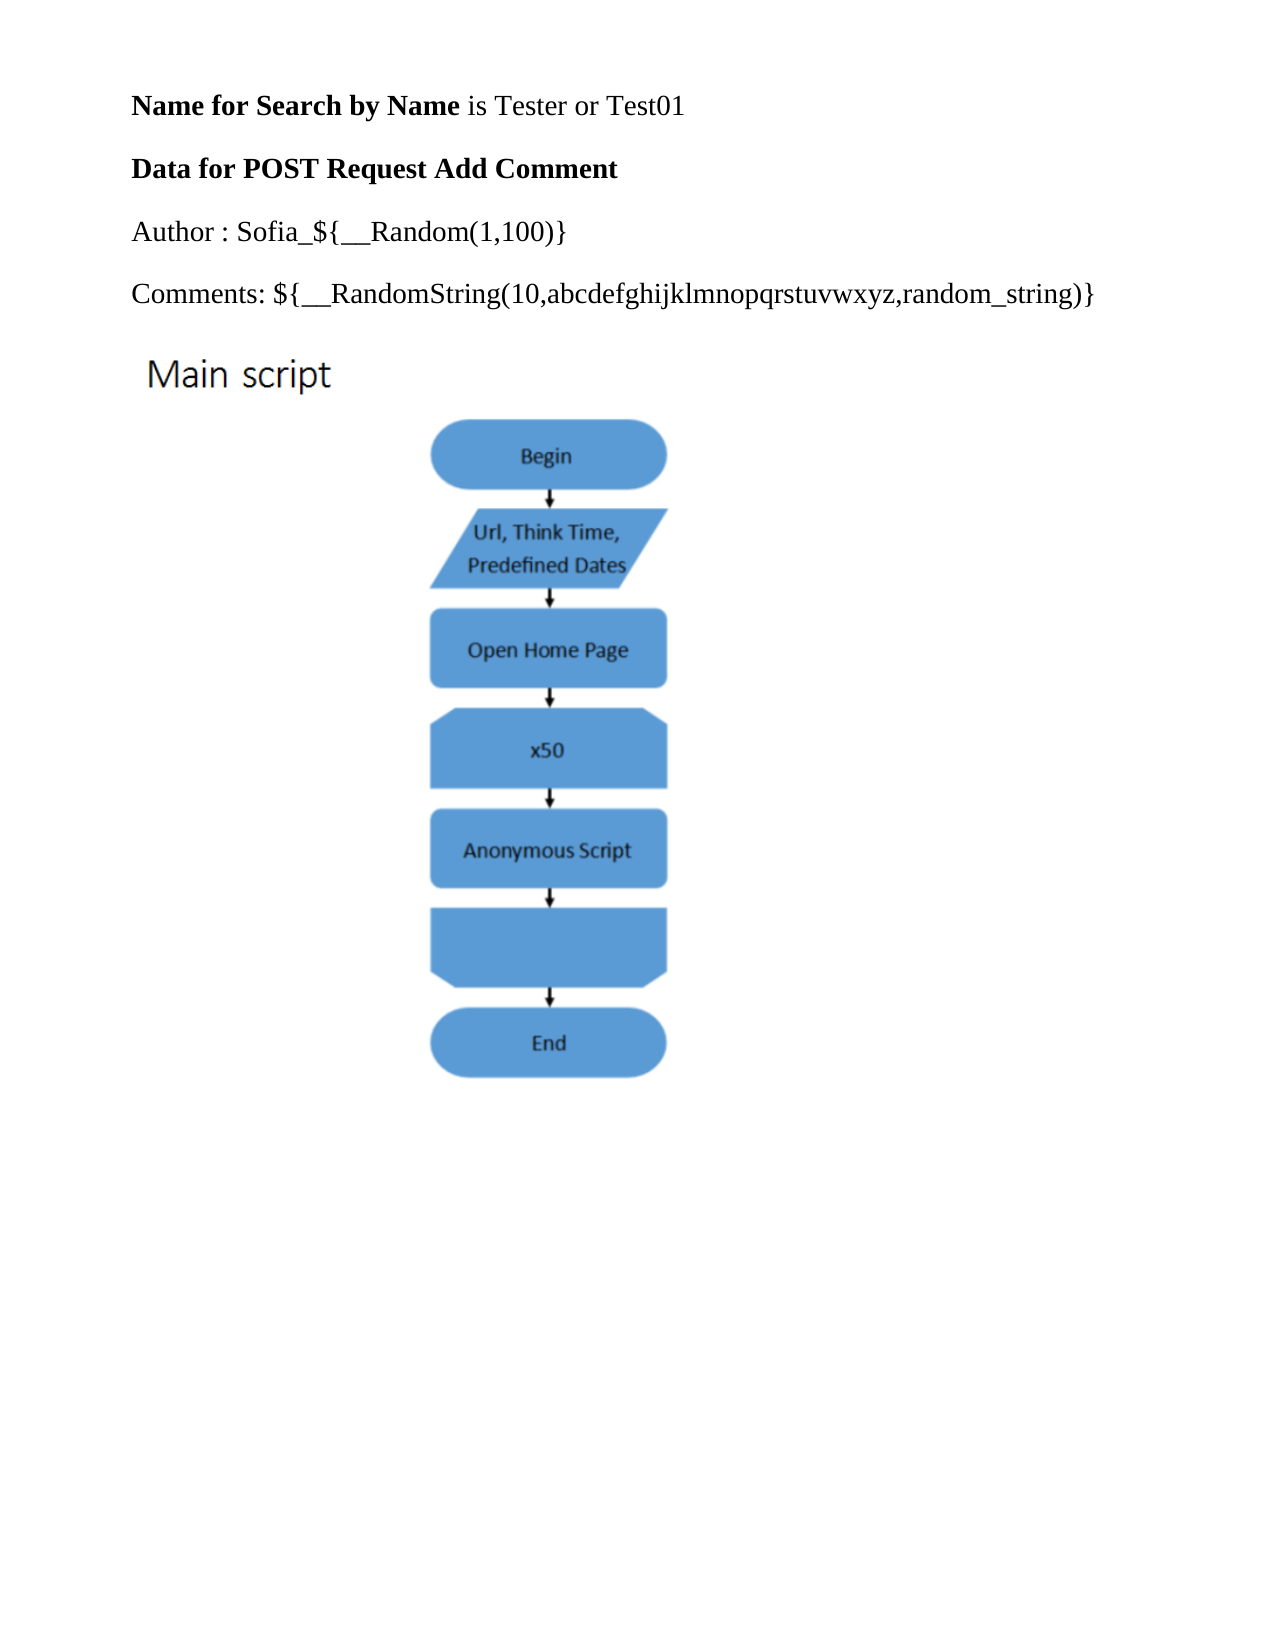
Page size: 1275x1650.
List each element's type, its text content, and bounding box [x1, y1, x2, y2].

text Data for POST Request Add Comment [131, 151, 1209, 185]
text Name for Search by Name is Tester or Test01 [131, 88, 1209, 122]
text Comments: ${__RandomString(10,abcdefghijklmnopqrstuvwxyz,random_string)} [131, 277, 1209, 310]
picture [131, 339, 768, 1174]
text Author : Sofia_${__Random(1,100)} [131, 214, 1209, 247]
